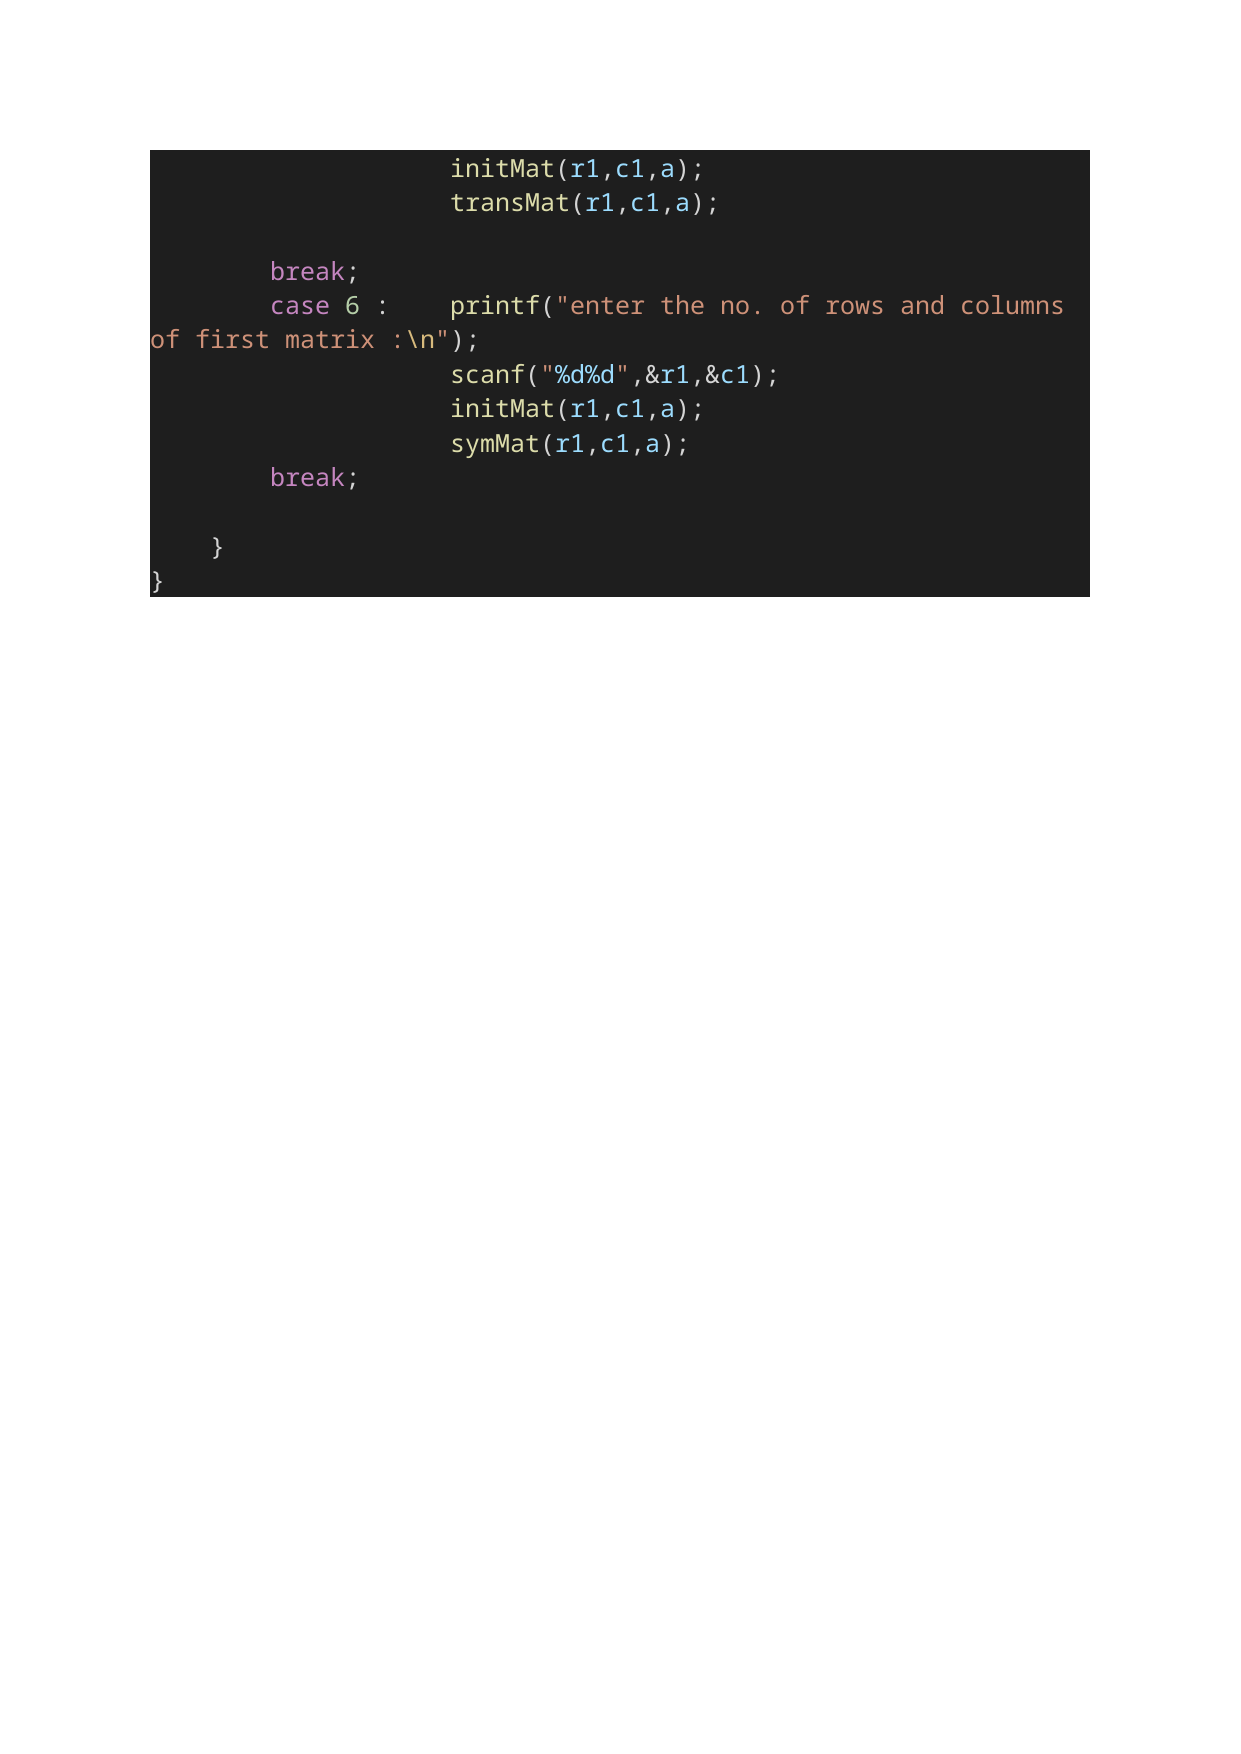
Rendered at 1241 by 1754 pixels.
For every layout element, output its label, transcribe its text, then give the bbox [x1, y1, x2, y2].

text case 6 : printf("enter the no. of rows and columns of first matrix :\n"); [150, 287, 1090, 356]
text initMat(r1,c1,a); [150, 391, 1090, 425]
text } [150, 562, 1090, 597]
text break; [150, 459, 1090, 494]
text break; [150, 253, 1090, 287]
text transMat(r1,c1,a); [150, 184, 1090, 219]
text initMat(r1,c1,a); [150, 150, 1090, 184]
text scanf("%d%d",&r1,&c1); [150, 356, 1090, 391]
text symMat(r1,c1,a); [150, 425, 1090, 459]
text } [150, 528, 1090, 562]
